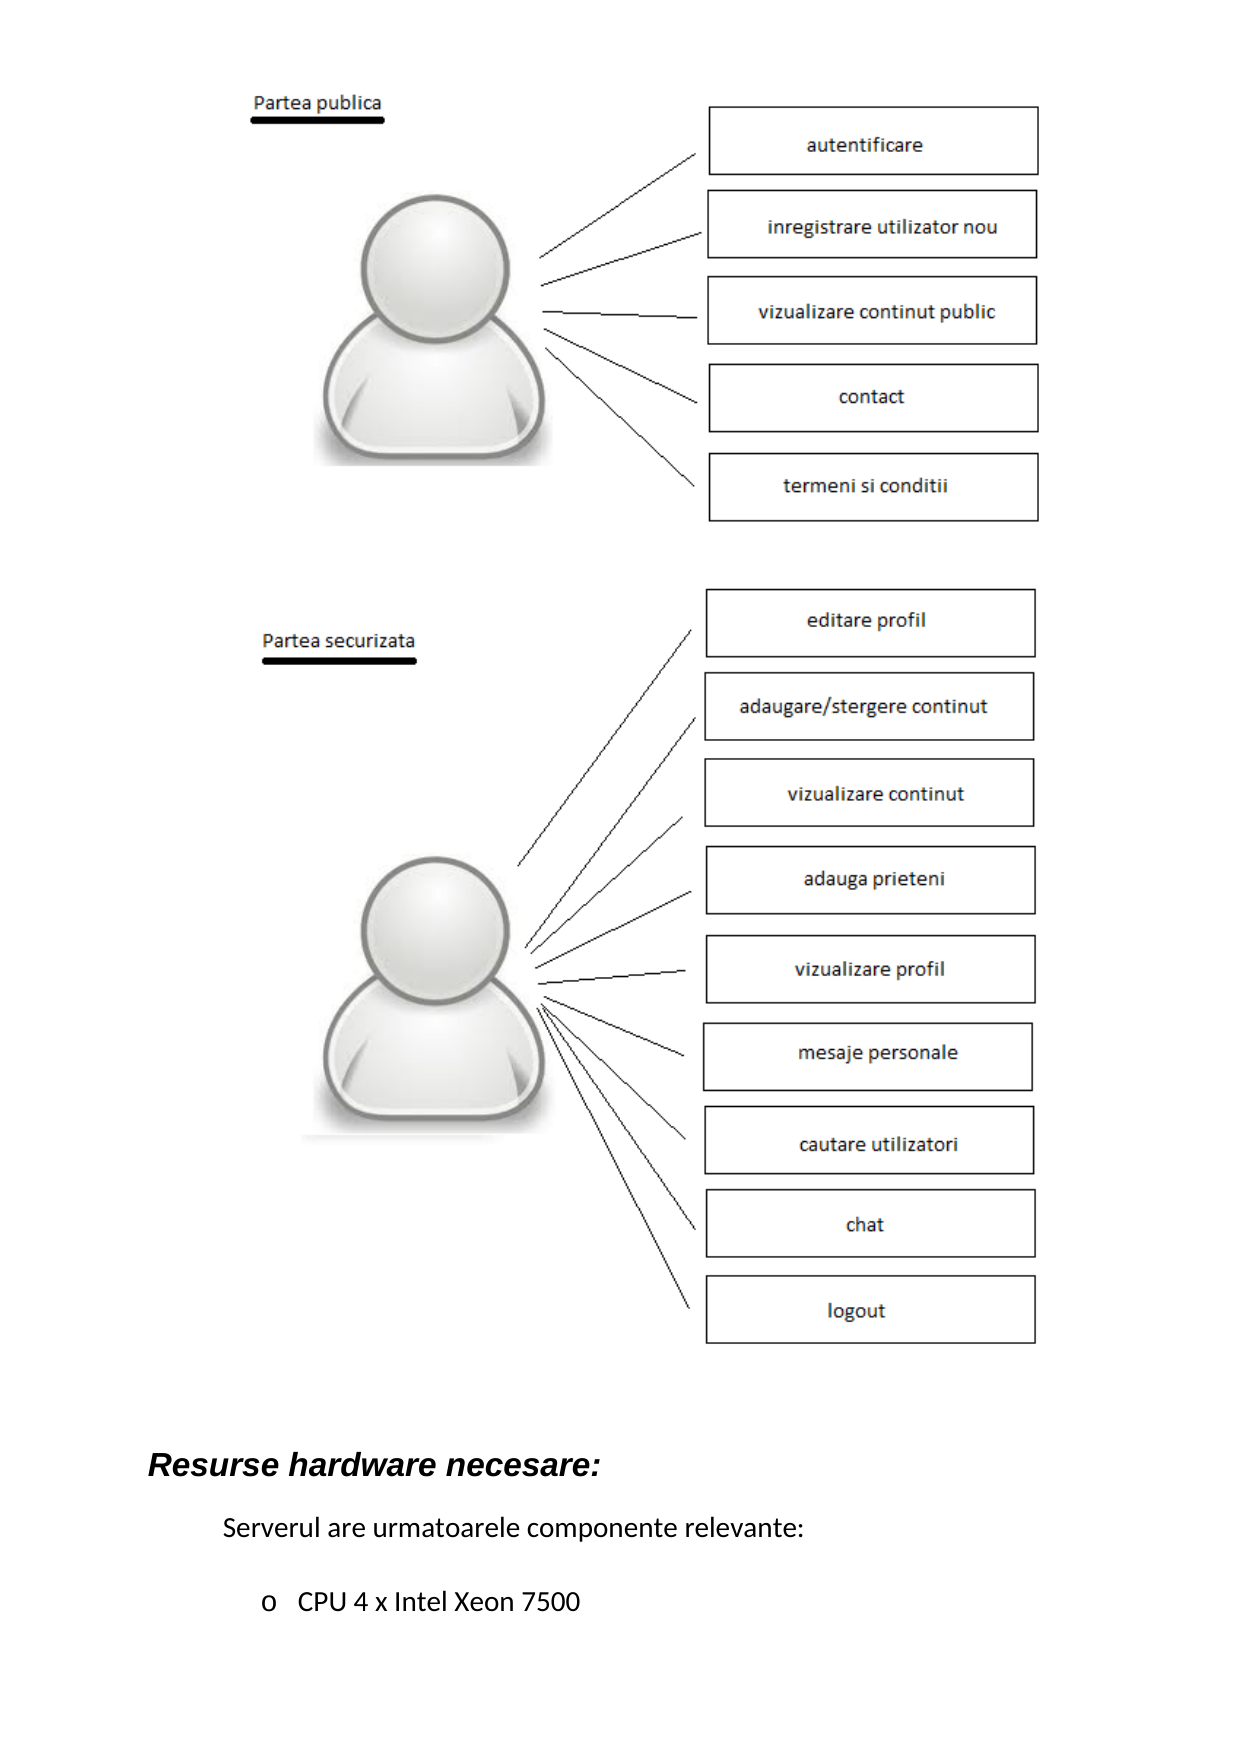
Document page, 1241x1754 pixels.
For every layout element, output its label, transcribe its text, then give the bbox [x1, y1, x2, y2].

subtitle Resurse hardware necesare: [148, 1445, 1093, 1483]
list CPU 4 x Intel Xeon 7500 [260, 1583, 1093, 1620]
picture [147, 573, 1093, 1363]
text Serverul are urmatoarele componente relevante: [148, 1509, 1093, 1544]
picture [147, 73, 1093, 551]
